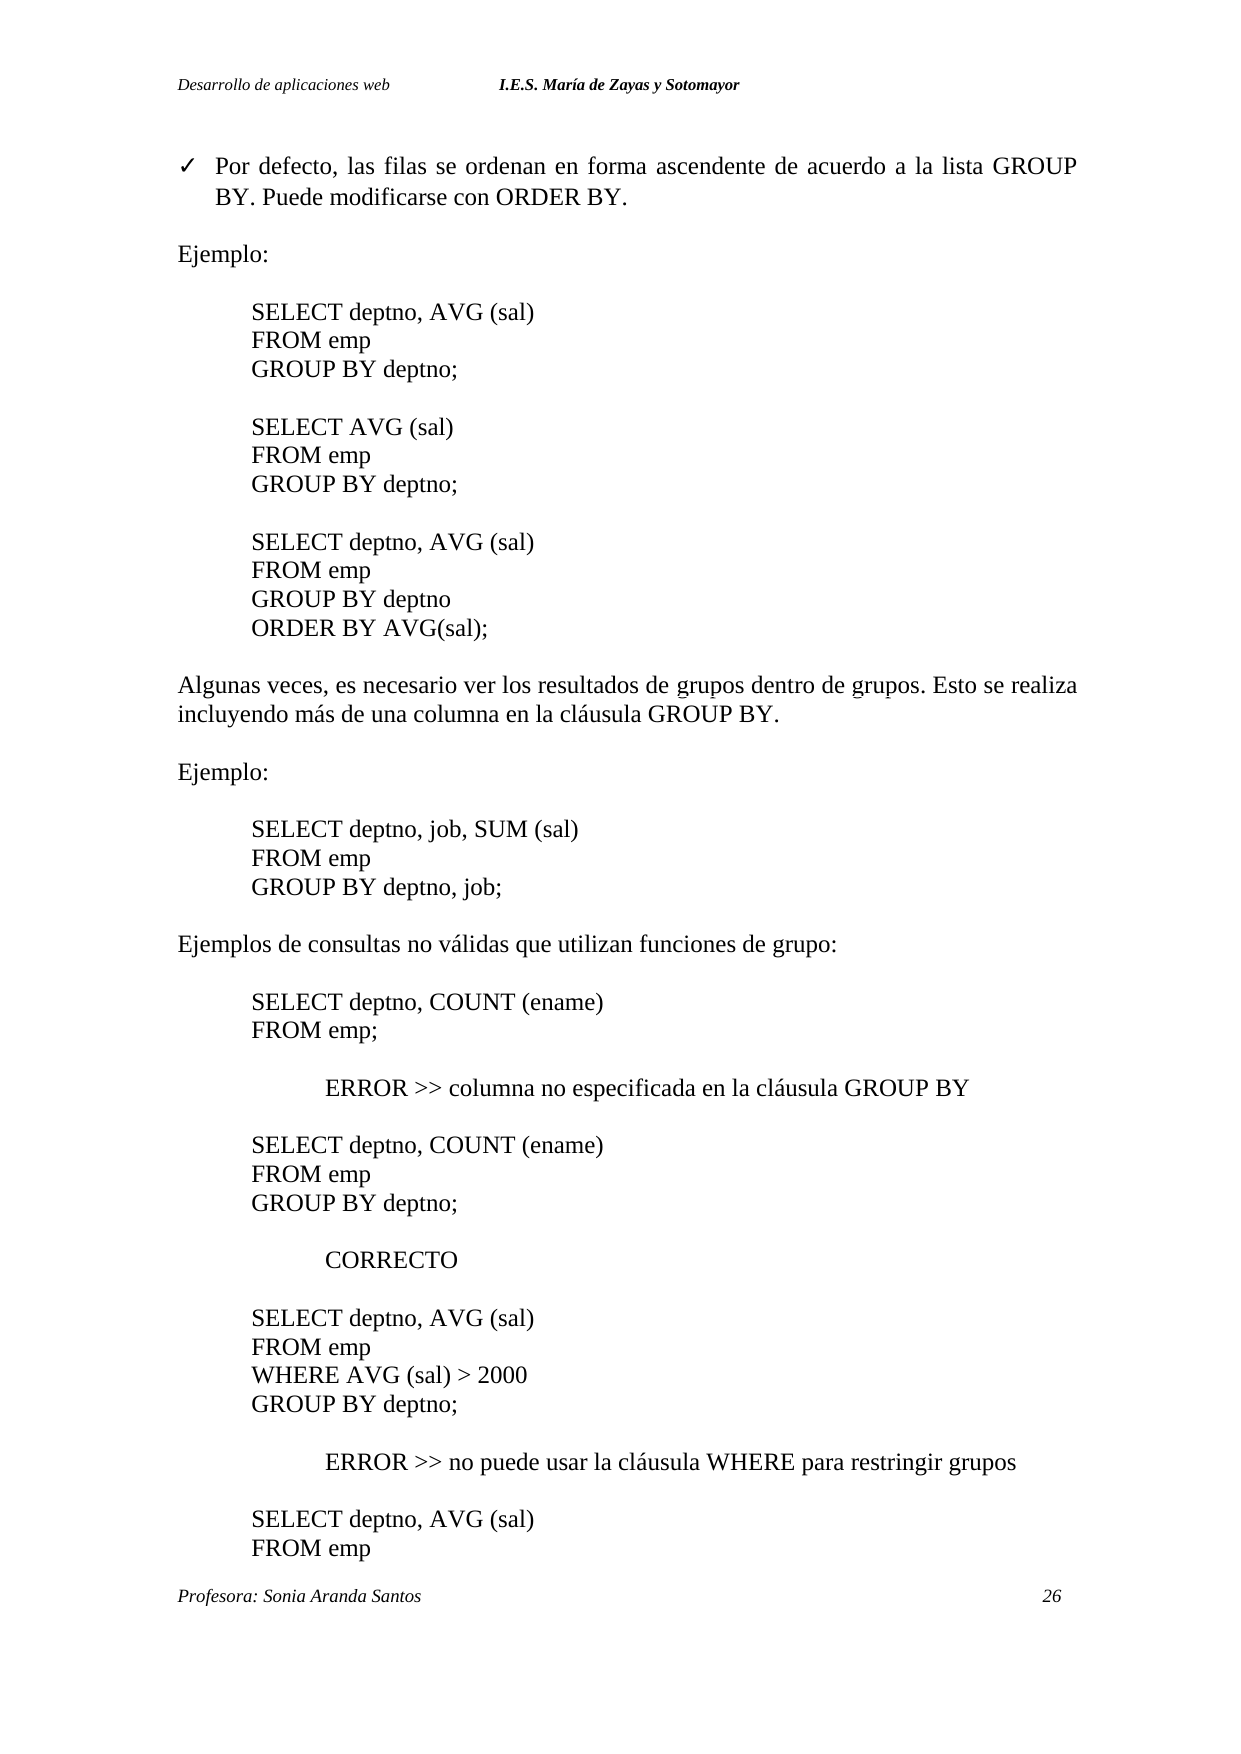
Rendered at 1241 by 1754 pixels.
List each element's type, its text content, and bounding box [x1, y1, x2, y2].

text GROUP BY deptno; [177, 1389, 1078, 1418]
text CORRECTO [251, 1246, 1078, 1274]
text GROUP BY deptno; [251, 469, 1078, 498]
text GROUP BY deptno [251, 584, 1078, 613]
text ERROR >> no puede usar la cláusula WHERE para restringir grupos [177, 1447, 1078, 1476]
text FROM emp; [251, 1016, 1078, 1044]
text SELECT deptno, AVG (sal) [177, 1303, 1078, 1332]
text SELECT deptno, COUNT (ename) [251, 987, 1078, 1016]
text ERROR >> columna no especificada en la cláusula GROUP BY [251, 1073, 1078, 1102]
text FROM emp [251, 843, 1078, 872]
text SELECT AVG (sal) [251, 412, 1078, 441]
text SELECT deptno, AVG (sal) [251, 297, 1078, 326]
text WHERE AVG (sal) > 2000 [177, 1361, 1078, 1389]
text Ejemplo: [177, 239, 1078, 268]
text GROUP BY deptno, job; [251, 872, 1078, 901]
text GROUP BY deptno; [177, 1188, 1078, 1217]
text Ejemplo: [177, 757, 1078, 786]
text FROM emp [177, 1533, 1078, 1562]
text FROM emp [251, 556, 1078, 584]
text Ejemplos de consultas no válidas que utilizan funciones de grupo: [177, 929, 1078, 958]
text FROM emp [177, 1159, 1078, 1188]
text SELECT deptno, AVG (sal) [251, 527, 1078, 556]
list Por defecto, las filas se ordenan en forma ascendente de acuerdo a la lista GROUP BY. Puede modificarse con ORDER BY. [177, 148, 1078, 211]
text ORDER BY AVG(sal); [251, 613, 1078, 642]
text FROM emp [251, 326, 1078, 354]
text FROM emp [251, 441, 1078, 469]
text Algunas veces, es necesario ver los resultados de grupos dentro de grupos. Esto se realiza incluyendo más de una columna en la cláusula GROUP BY. [177, 671, 1078, 728]
text SELECT deptno, COUNT (ename) [177, 1131, 1078, 1159]
text FROM emp [177, 1332, 1078, 1361]
text GROUP BY deptno; [251, 354, 1078, 383]
text SELECT deptno, job, SUM (sal) [251, 814, 1078, 843]
text SELECT deptno, AVG (sal) [177, 1504, 1078, 1533]
